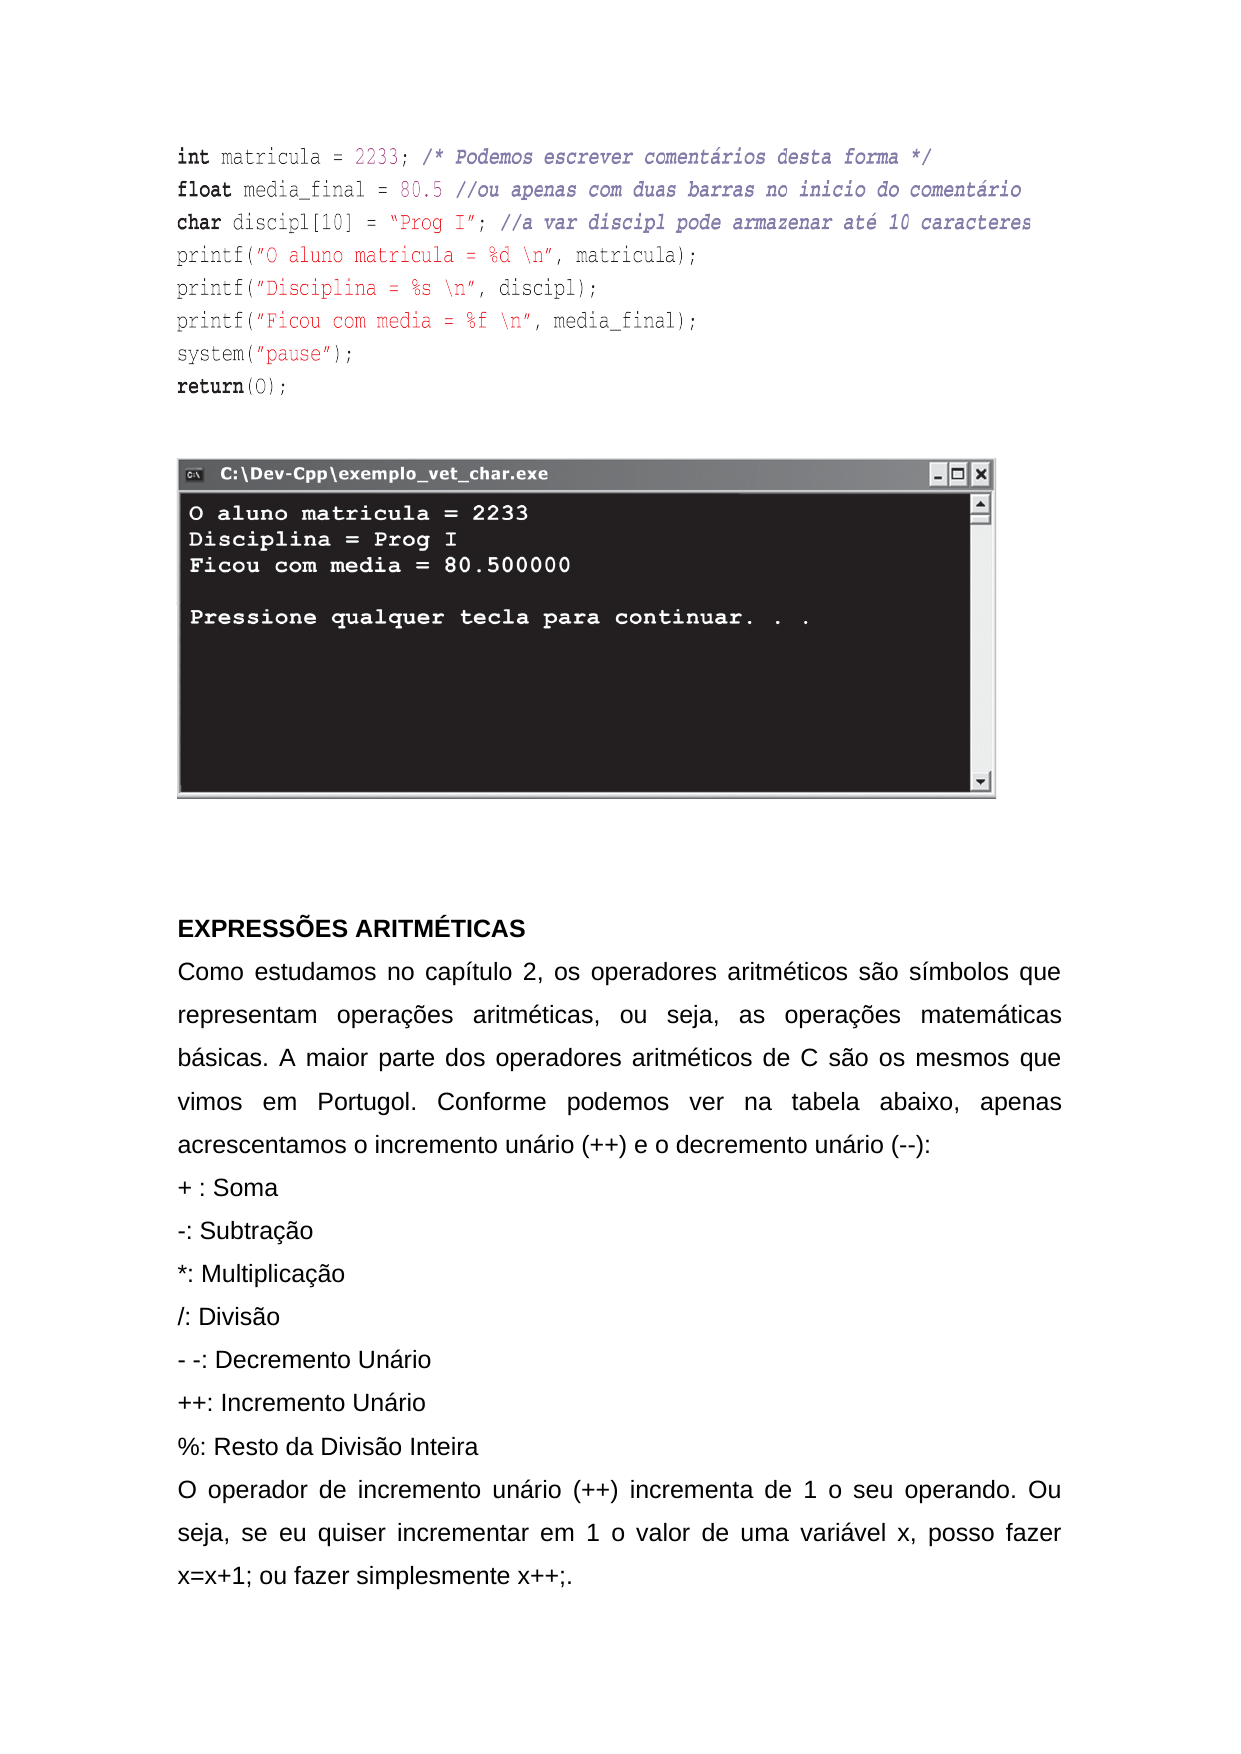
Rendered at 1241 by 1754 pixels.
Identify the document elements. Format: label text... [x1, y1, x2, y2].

text O operador de incremento unário (++) incrementa de 1 o seu operando. Ou seja, se eu quiser incrementar em 1 o valor de uma variável x, posso fazer x=x+1; ou fazer simplesmente x++;. [177, 1475, 1063, 1590]
text /: Divisão [177, 1302, 1063, 1331]
picture [177, 147, 1031, 395]
picture [176, 458, 997, 799]
text EXPRESSÕES ARITMÉTICAS [177, 914, 1063, 943]
text Como estudamos no capítulo 2, os operadores aritméticos são símbolos que representam operações aritméticas, ou seja, as operações matemáticas básicas. A maior parte dos operadores aritméticos de C são os mesmos que vimos em Portugol. Conforme podemos ver na tabela abaixo, apenas acrescentamos o incremento unário (++) e o decremento unário (--): [177, 957, 1063, 1158]
text *: Multiplicação [177, 1259, 1063, 1288]
text %: Resto da Divisão Inteira [177, 1432, 1063, 1460]
text + : Soma [177, 1173, 1063, 1202]
text -: Subtração [177, 1216, 1063, 1245]
text ++: Incremento Unário [177, 1388, 1063, 1417]
text - -: Decremento Unário [177, 1345, 1063, 1374]
